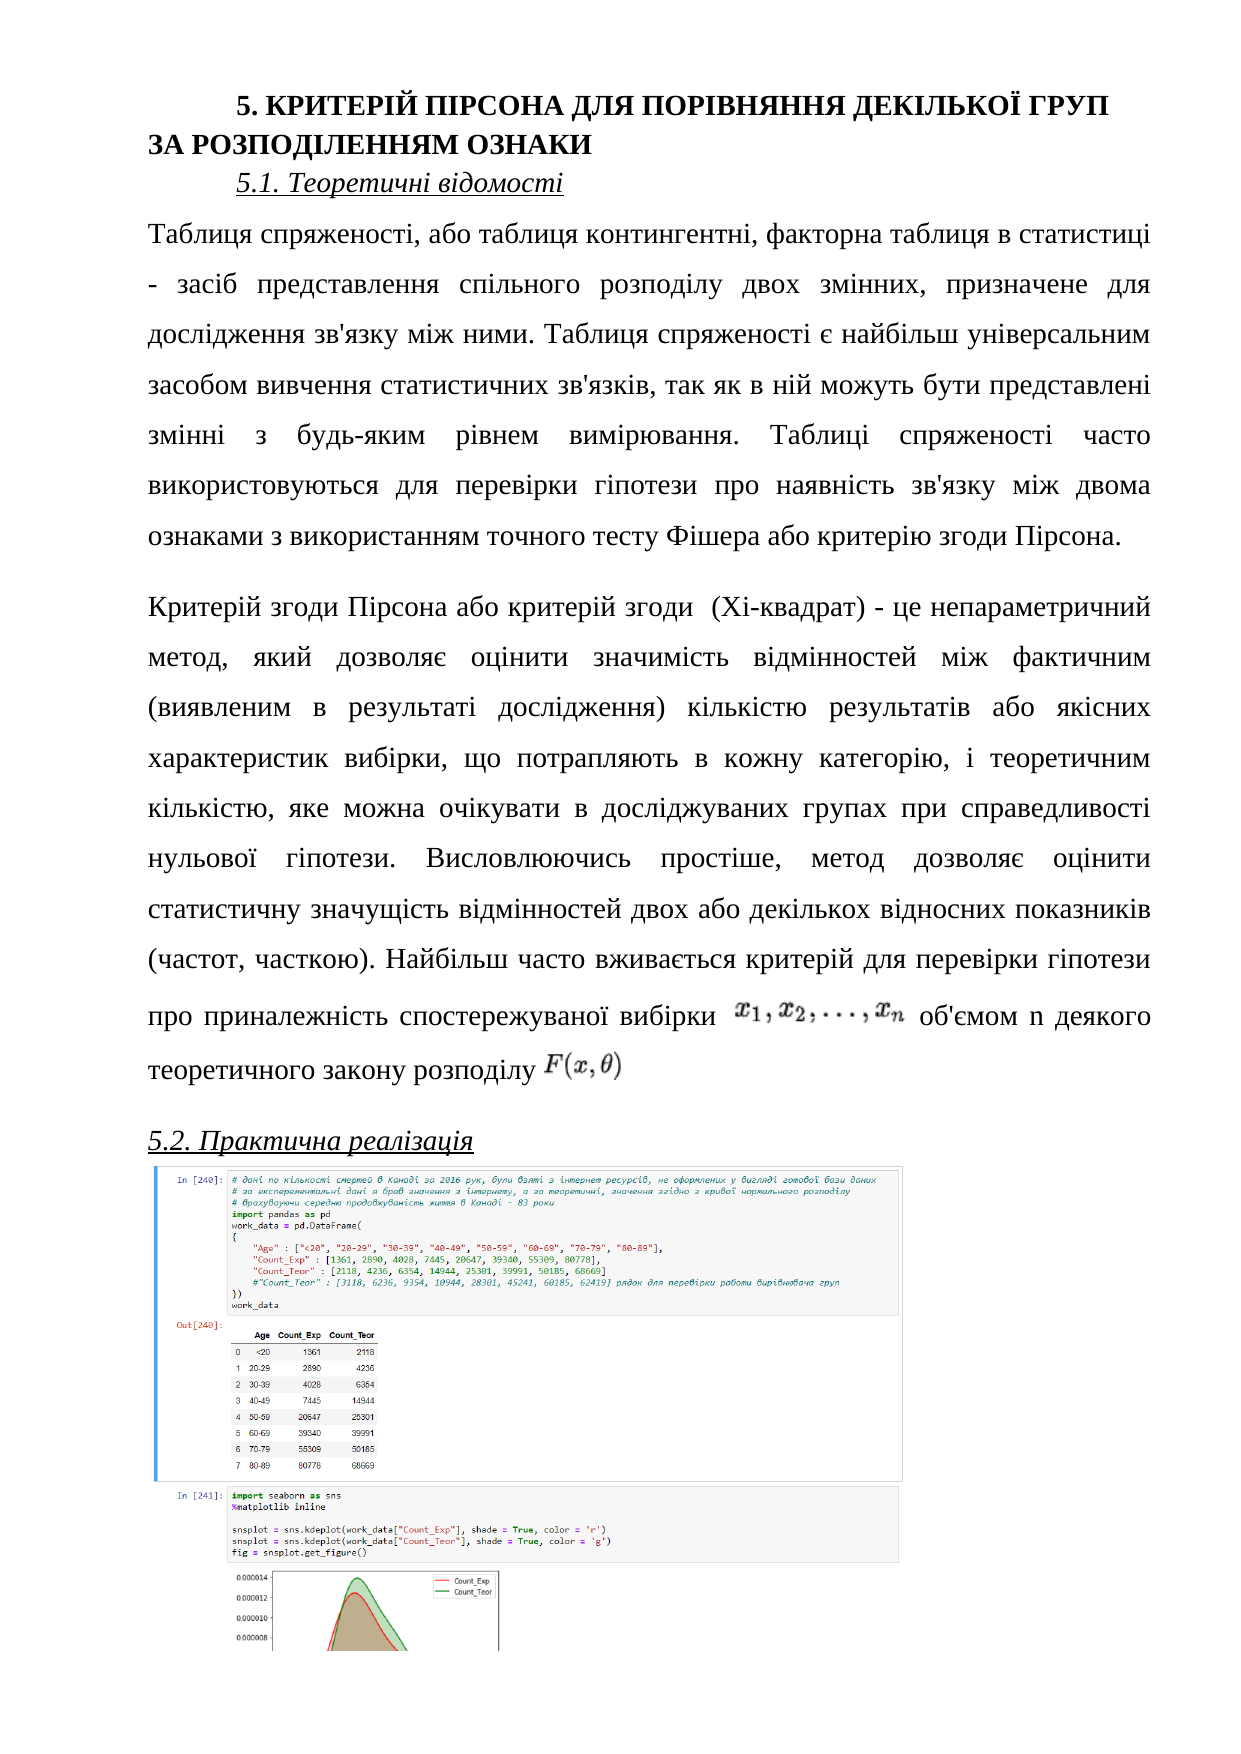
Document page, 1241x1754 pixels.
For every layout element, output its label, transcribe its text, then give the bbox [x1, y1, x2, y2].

text Таблиця спряженості, або таблиця контингентні, факторна таблиця в статистиці - засіб представлення спільного розподілу двох змінних, призначене для дослідження зв'язку між ними. Таблиця спряженості є найбільш універсальним засобом вивчення статистичних зв'язків, так як в ній можуть бути представлені змінні з будь-яким рівнем вимірювання. Таблиці спряженості часто використовуються для перевірки гіпотези про наявність зв'язку між двома ознаками з використанням точного тесту Фішера або критерію згоди Пірсона. [148, 216, 1152, 551]
subtitle 5. КРИТЕРІЙ ПІРСОНА ДЛЯ ПОРІВНЯННЯ ДЕКІЛЬКОЇ ГРУП ЗА РОЗПОДІЛЕННЯМ ОЗНАКИ [148, 88, 1152, 161]
text Критерій згоди Пірсона або критерій згоди (Хі-квадрат) - це непараметричний метод, який дозволяє оцінити значимість відмінностей між фактичним (виявленим в результаті дослідження) кількістю результатів або якісних характеристик вибірки, що потрапляють в кожну категорію, і теоретичним кількістю, яке можна очікувати в досліджуваних групах при справедливості нульової гіпотези. Висловлюючись простіше, метод дозволяє оцінити статистичну значущість відмінностей двох або декількох відносних показників (частот, часткою). Найбільш часто вживається критерій для перевірки гіпотези про приналежність спостережуваної вибірки об'ємом n деякого теоретичного закону розподілу [148, 589, 1152, 1086]
picture [728, 991, 908, 1026]
picture [543, 1048, 622, 1080]
picture [147, 1161, 907, 1651]
subtitle 5.2. Практична реалізація [148, 1123, 1152, 1157]
subtitle 5.1. Теоретичні відомості [148, 166, 1152, 199]
